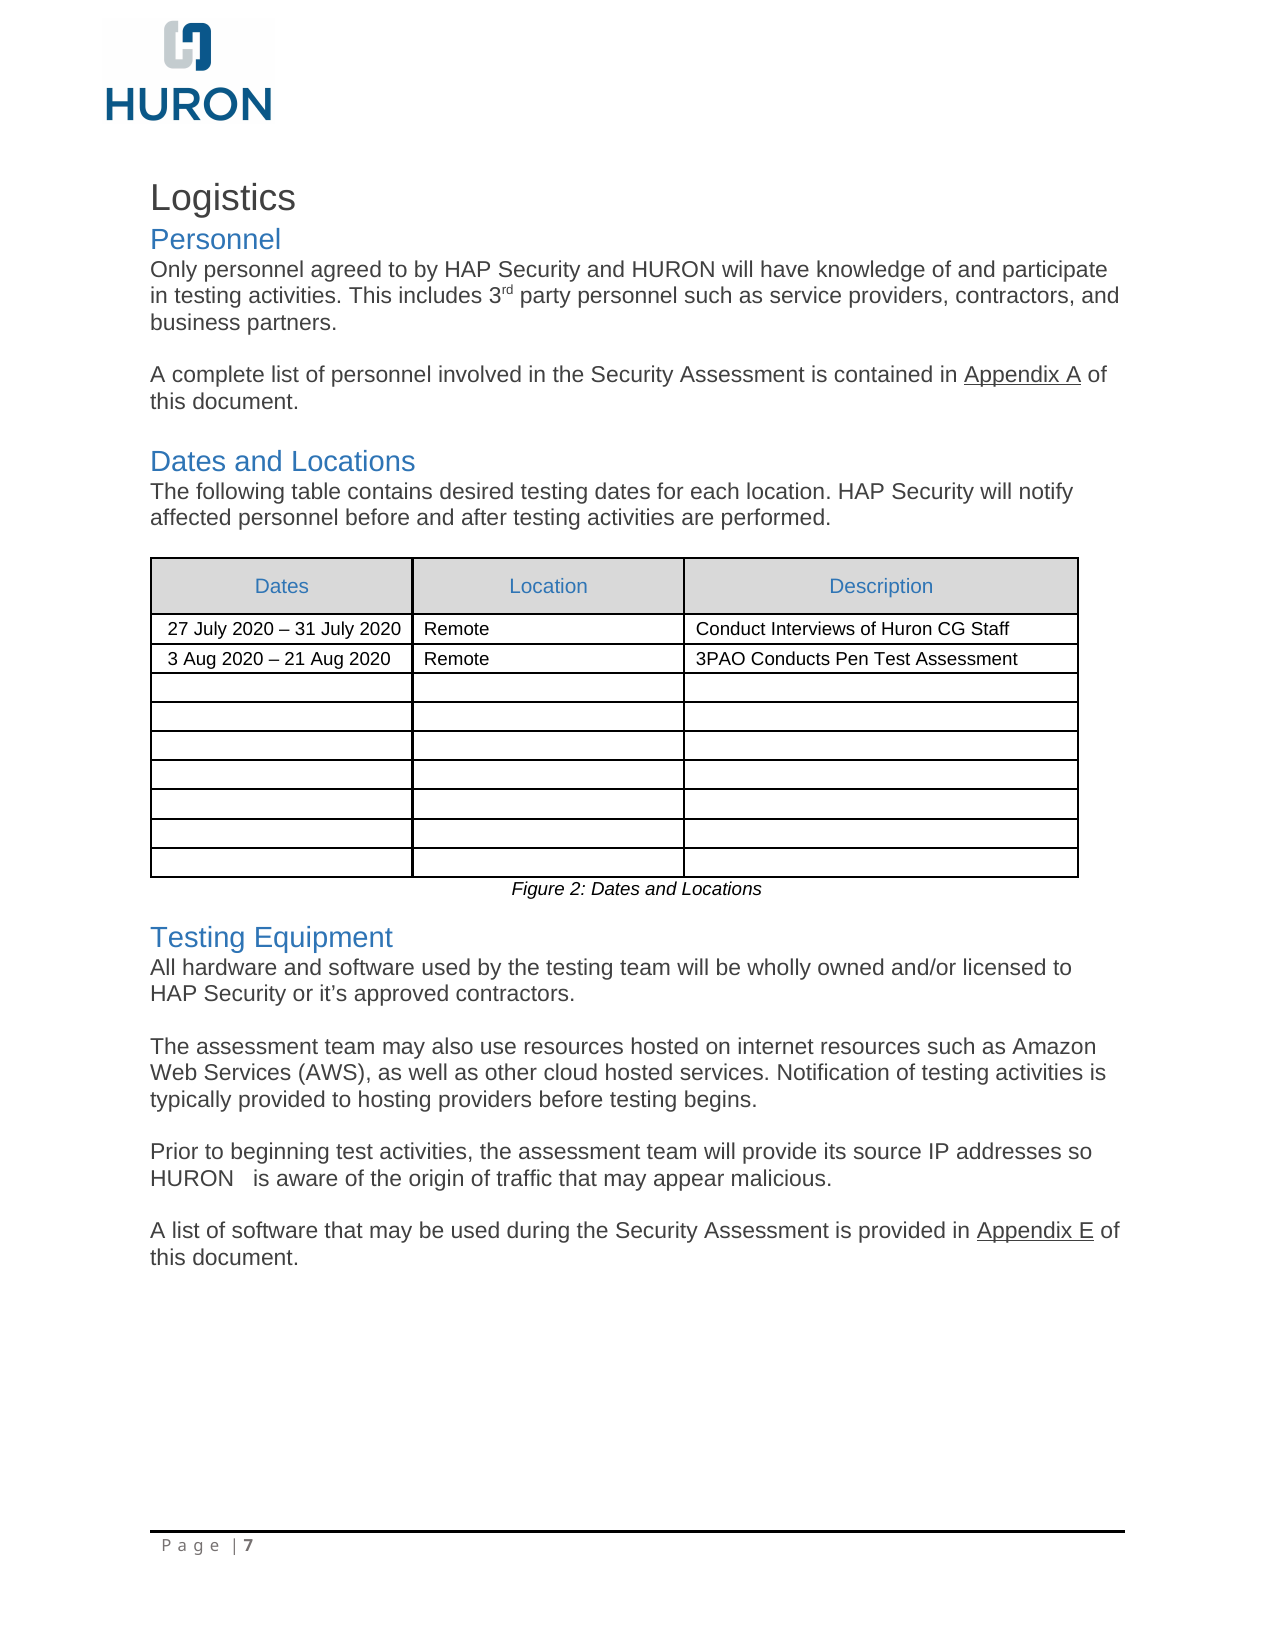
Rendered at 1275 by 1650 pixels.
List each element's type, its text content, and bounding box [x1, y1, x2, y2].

picture [102, 18, 275, 124]
table_cell [685, 732, 1077, 759]
table_cell [685, 674, 1077, 701]
table_cell [152, 790, 411, 817]
table_cell [414, 790, 683, 817]
table_header Description [685, 559, 1077, 613]
text All hardware and software used by the testing team will be wholly owned and/or licensed to HAP Security or it’s approved contractors. [150, 954, 1125, 1007]
subtitle Logistics [150, 175, 1125, 218]
table_cell 3 Aug 2020 – 21 Aug 2020 [152, 645, 411, 672]
table_cell [152, 703, 411, 730]
text Prior to beginning test activities, the assessment team will provide its source IP addresses so HURON is aware of the origin of traffic that may appear malicious. [150, 1138, 1125, 1191]
table_cell 27 July 2020 – 31 July 2020 [152, 615, 411, 642]
table_header Location [414, 559, 683, 613]
table_cell [414, 674, 683, 701]
text The following table contains desired testing dates for each location. HAP Security will notify affected personnel before and after testing activities are performed. [150, 478, 1125, 531]
text Only personnel agreed to by HAP Security and HURON will have knowledge of and participate in testing activities. This includes 3rd party personnel such as service providers, contractors, and business partners. [150, 256, 1125, 335]
table_cell 3PAO Conducts Pen Test Assessment [685, 645, 1077, 672]
subtitle Personnel [150, 222, 1125, 256]
subtitle Dates and Locations [150, 444, 1125, 478]
table_cell [685, 820, 1077, 847]
table_cell [414, 703, 683, 730]
table_cell [152, 674, 411, 701]
table_cell [152, 820, 411, 847]
table_cell [685, 761, 1077, 788]
text A list of software that may be used during the Security Assessment is provided in Appendix E of this document. [150, 1217, 1125, 1270]
table_cell Conduct Interviews of Huron CG Staff [685, 615, 1077, 642]
table_cell [152, 761, 411, 788]
table_cell [152, 849, 411, 876]
text A complete list of personnel involved in the Security Assessment is contained in Appendix A of this document. [150, 361, 1125, 414]
table_cell [414, 820, 683, 847]
table_cell [685, 703, 1077, 730]
table_cell [685, 790, 1077, 817]
table_cell Remote [414, 645, 683, 672]
table_header Dates [152, 559, 411, 613]
subtitle Testing Equipment [150, 920, 1125, 954]
table_cell [414, 761, 683, 788]
table_cell [414, 849, 683, 876]
table_cell [152, 732, 411, 759]
table_cell [685, 849, 1077, 876]
table_cell Remote [414, 615, 683, 642]
text The assessment team may also use resources hosted on internet resources such as Amazon Web Services (AWS), as well as other cloud hosted services. Notification of testing activities is typically provided to hosting providers before testing begins. [150, 1033, 1125, 1112]
table_cell [414, 732, 683, 759]
